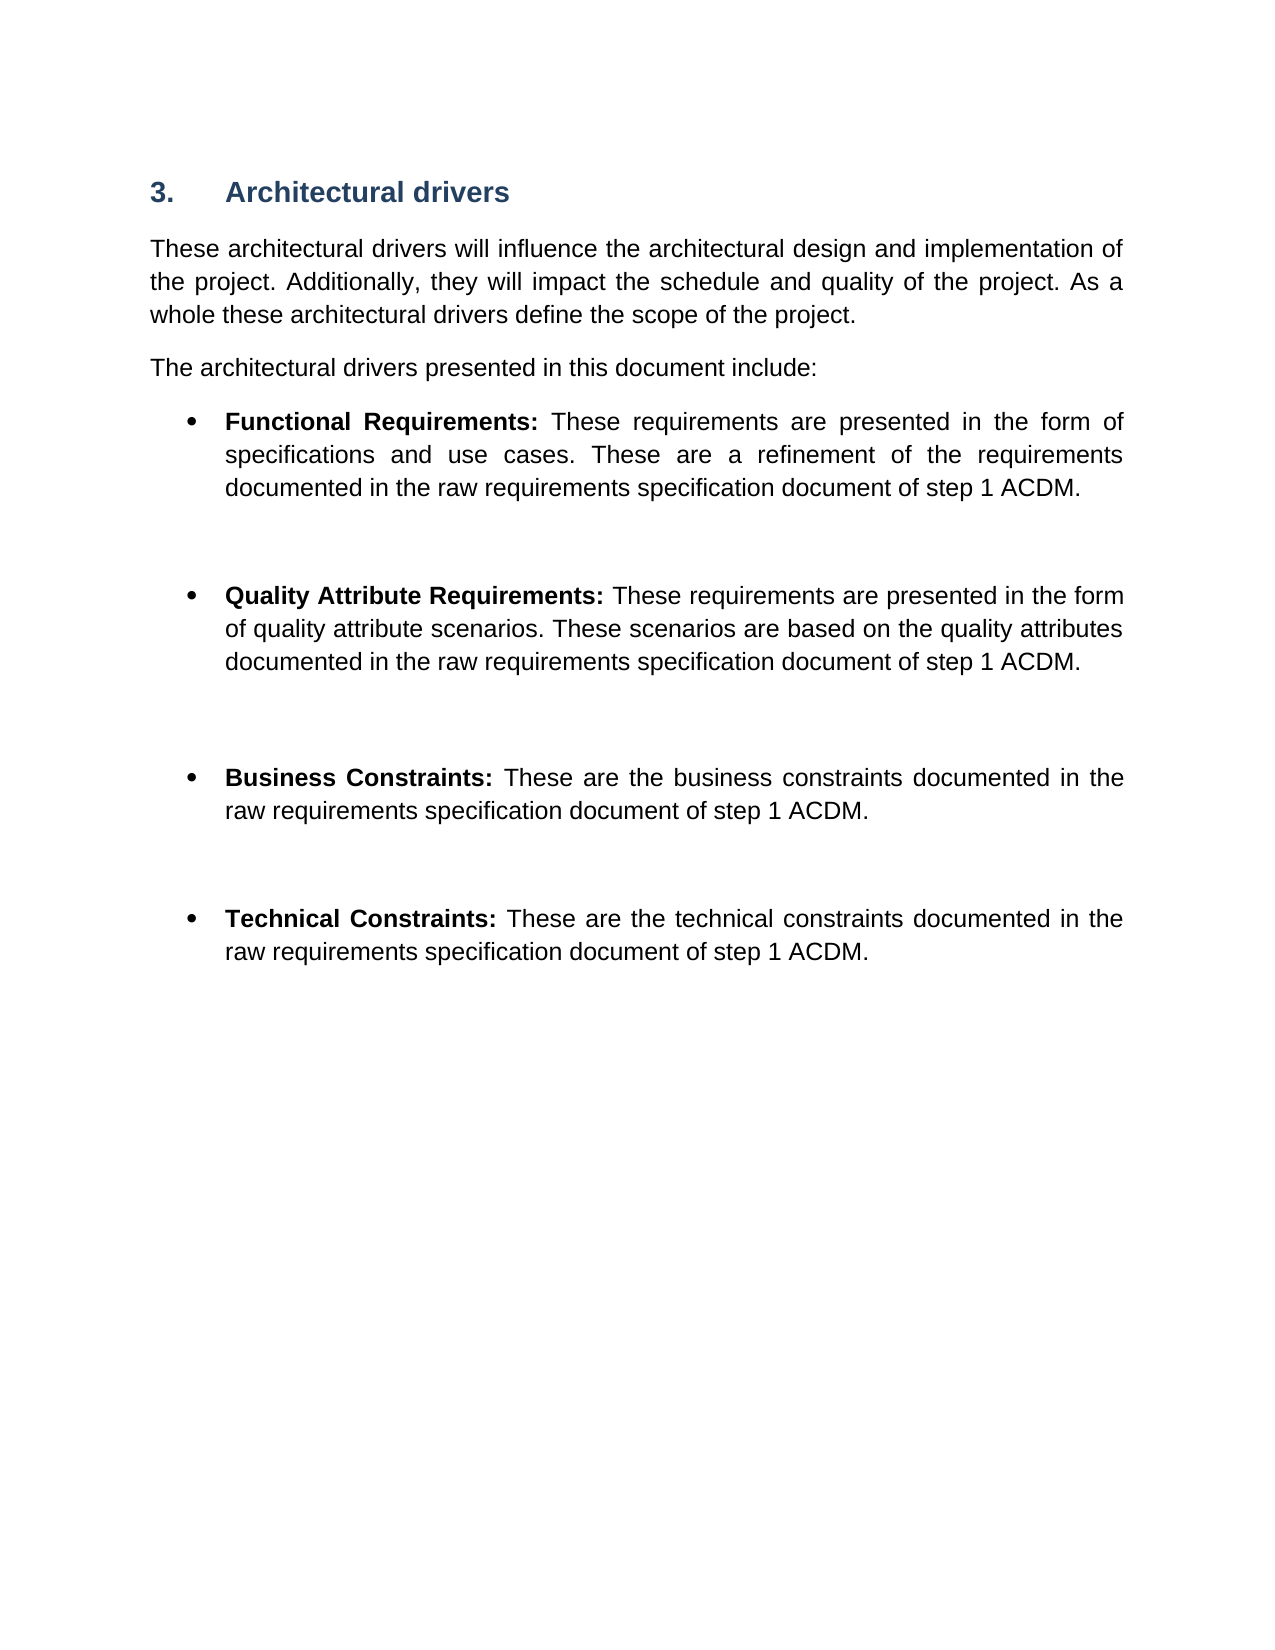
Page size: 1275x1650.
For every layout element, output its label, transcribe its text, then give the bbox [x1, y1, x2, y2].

list Business Constraints: These are the business constraints documented in the raw requirements specification document of step 1 ACDM. [187, 763, 1125, 825]
list Functional Requirements: These requirements are presented in the form of specifications and use cases. These are a refinement of the requirements documented in the raw requirements specification document of step 1 ACDM. [187, 407, 1125, 502]
text These architectural drivers will influence the architectural design and implementation of the project. Additionally, they will impact the schedule and quality of the project. As a whole these architectural drivers define the scope of the project. [150, 233, 1125, 328]
subtitle Architectural drivers [150, 175, 1125, 208]
list Quality Attribute Requirements: These requirements are presented in the form of quality attribute scenarios. These scenarios are based on the quality attributes documented in the raw requirements specification document of step 1 ACDM. [187, 581, 1125, 676]
text The architectural drivers presented in this document include: [150, 353, 1125, 382]
list Technical Constraints: These are the technical constraints documented in the raw requirements specification document of step 1 ACDM. [187, 904, 1125, 966]
